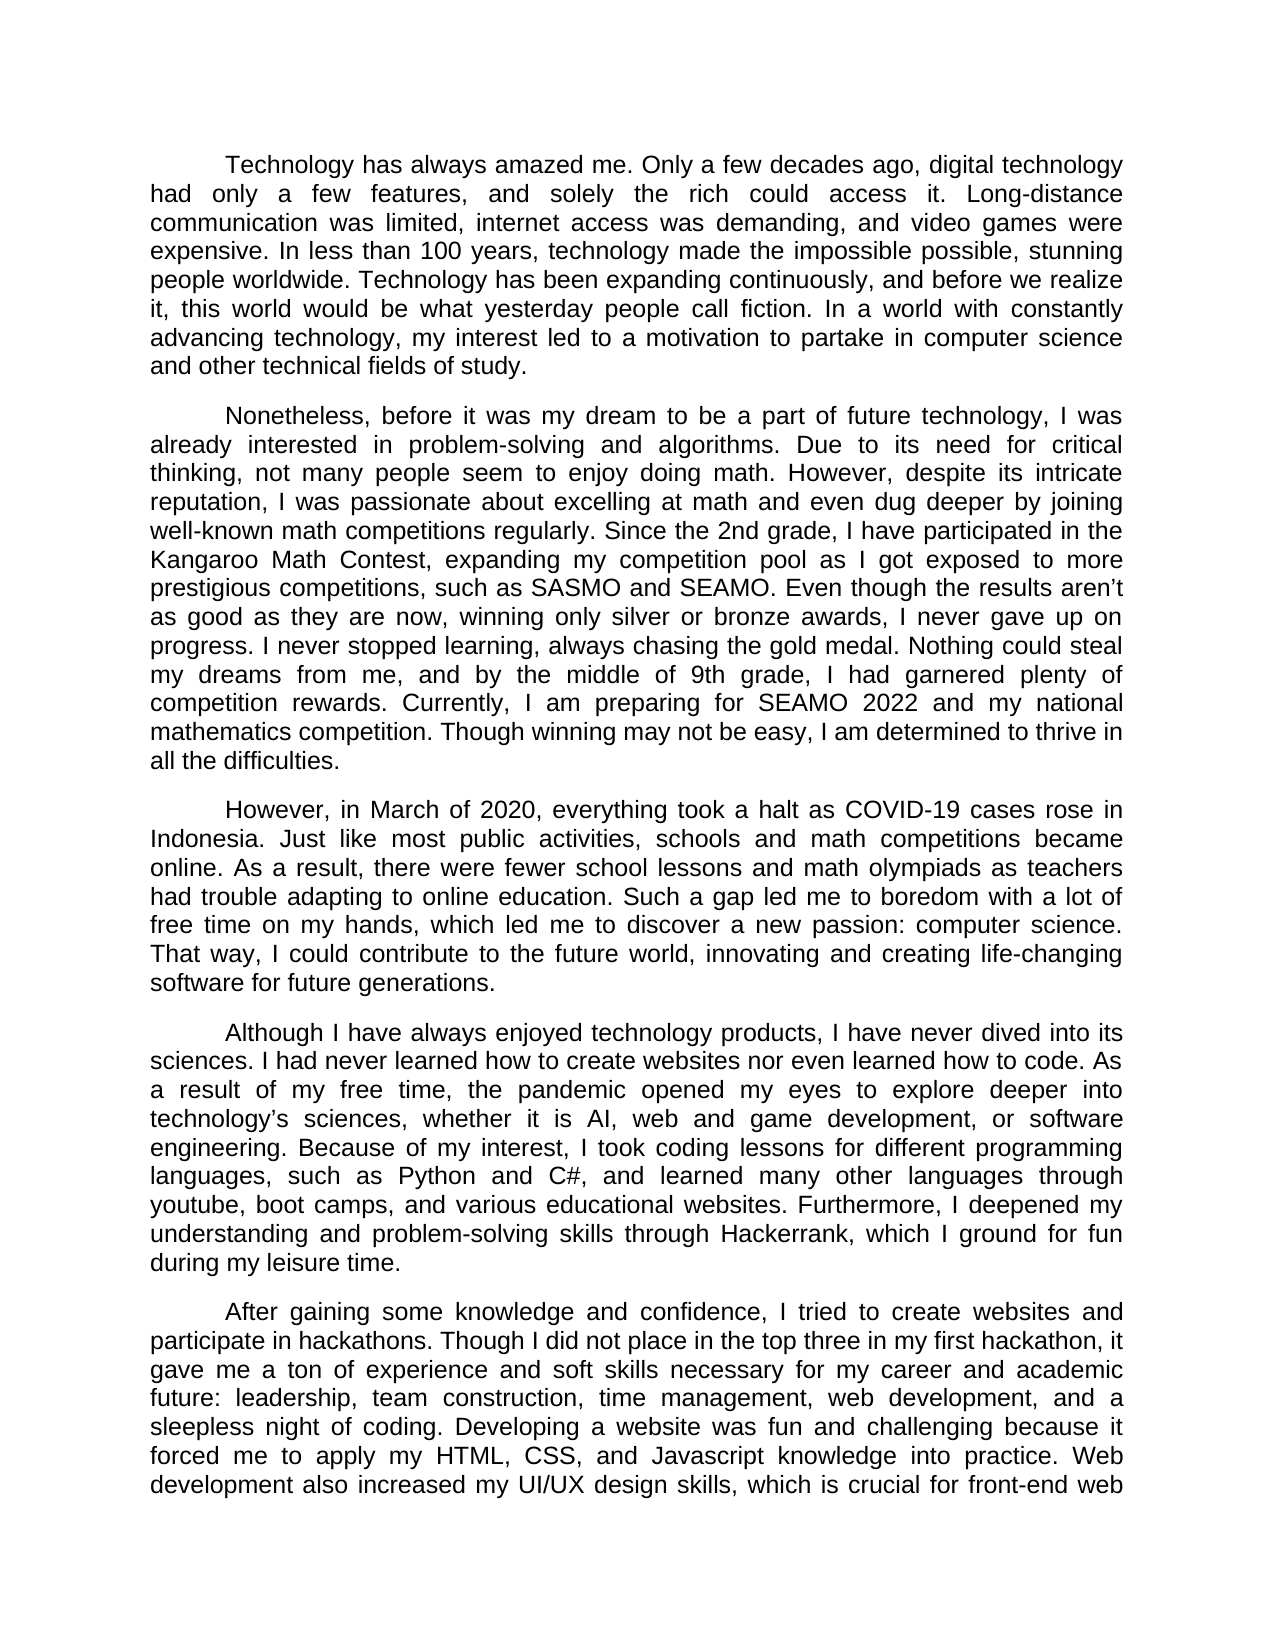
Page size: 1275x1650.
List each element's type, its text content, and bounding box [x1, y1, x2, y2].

text Technology has always amazed me. Only a few decades ago, digital technology had only a few features, and solely the rich could access it. Long-distance communication was limited, internet access was demanding, and video games were expensive. In less than 100 years, technology made the impossible possible, stunning people worldwide. Technology has been expanding continuously, and before we realize it, this world would be what yesterday people call fiction. In a world with constantly advancing technology, my interest led to a motivation to partake in computer science and other technical fields of study. [150, 150, 1125, 380]
text Although I have always enjoyed technology products, I have never dived into its sciences. I had never learned how to create websites nor even learned how to code. As a result of my free time, the pandemic opened my eyes to explore deeper into technology’s sciences, whether it is AI, web and game development, or software engineering. Because of my interest, I took coding lessons for different programming languages, such as Python and C#, and learned many other languages through youtube, boot camps, and various educational websites. Furthermore, I deepened my understanding and problem-solving skills through Hackerrank, which I ground for fun during my leisure time. [150, 1017, 1125, 1276]
text However, in March of 2020, everything took a halt as COVID-19 cases rose in Indonesia. Just like most public activities, schools and math competitions became online. As a result, there were fewer school lessons and math olympiads as teachers had trouble adapting to online education. Such a gap led me to boredom with a lot of free time on my hands, which led me to discover a new passion: computer science. That way, I could contribute to the future world, innovating and creating life-changing software for future generations. [150, 795, 1125, 997]
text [150, 1297, 1125, 1498]
text Nonetheless, before it was my dream to be a part of future technology, I was already interested in problem-solving and algorithms. Due to its need for critical thinking, not many people seem to enjoy doing math. However, despite its intricate reputation, I was passionate about excelling at math and even dug deeper by joining well-known math competitions regularly. Since the 2nd grade, I have participated in the Kangaroo Math Contest, expanding my competition pool as I got exposed to more prestigious competitions, such as SASMO and SEAMO. Even though the results aren’t as good as they are now, winning only silver or bronze awards, I never gave up on progress. I never stopped learning, always chasing the gold medal. Nothing could steal my dreams from me, and by the middle of 9th grade, I had garnered plenty of competition rewards. Currently, I am preparing for SEAMO 2022 and my national mathematics competition. Though winning may not be easy, I am determined to thrive in all the difficulties. [150, 401, 1125, 774]
